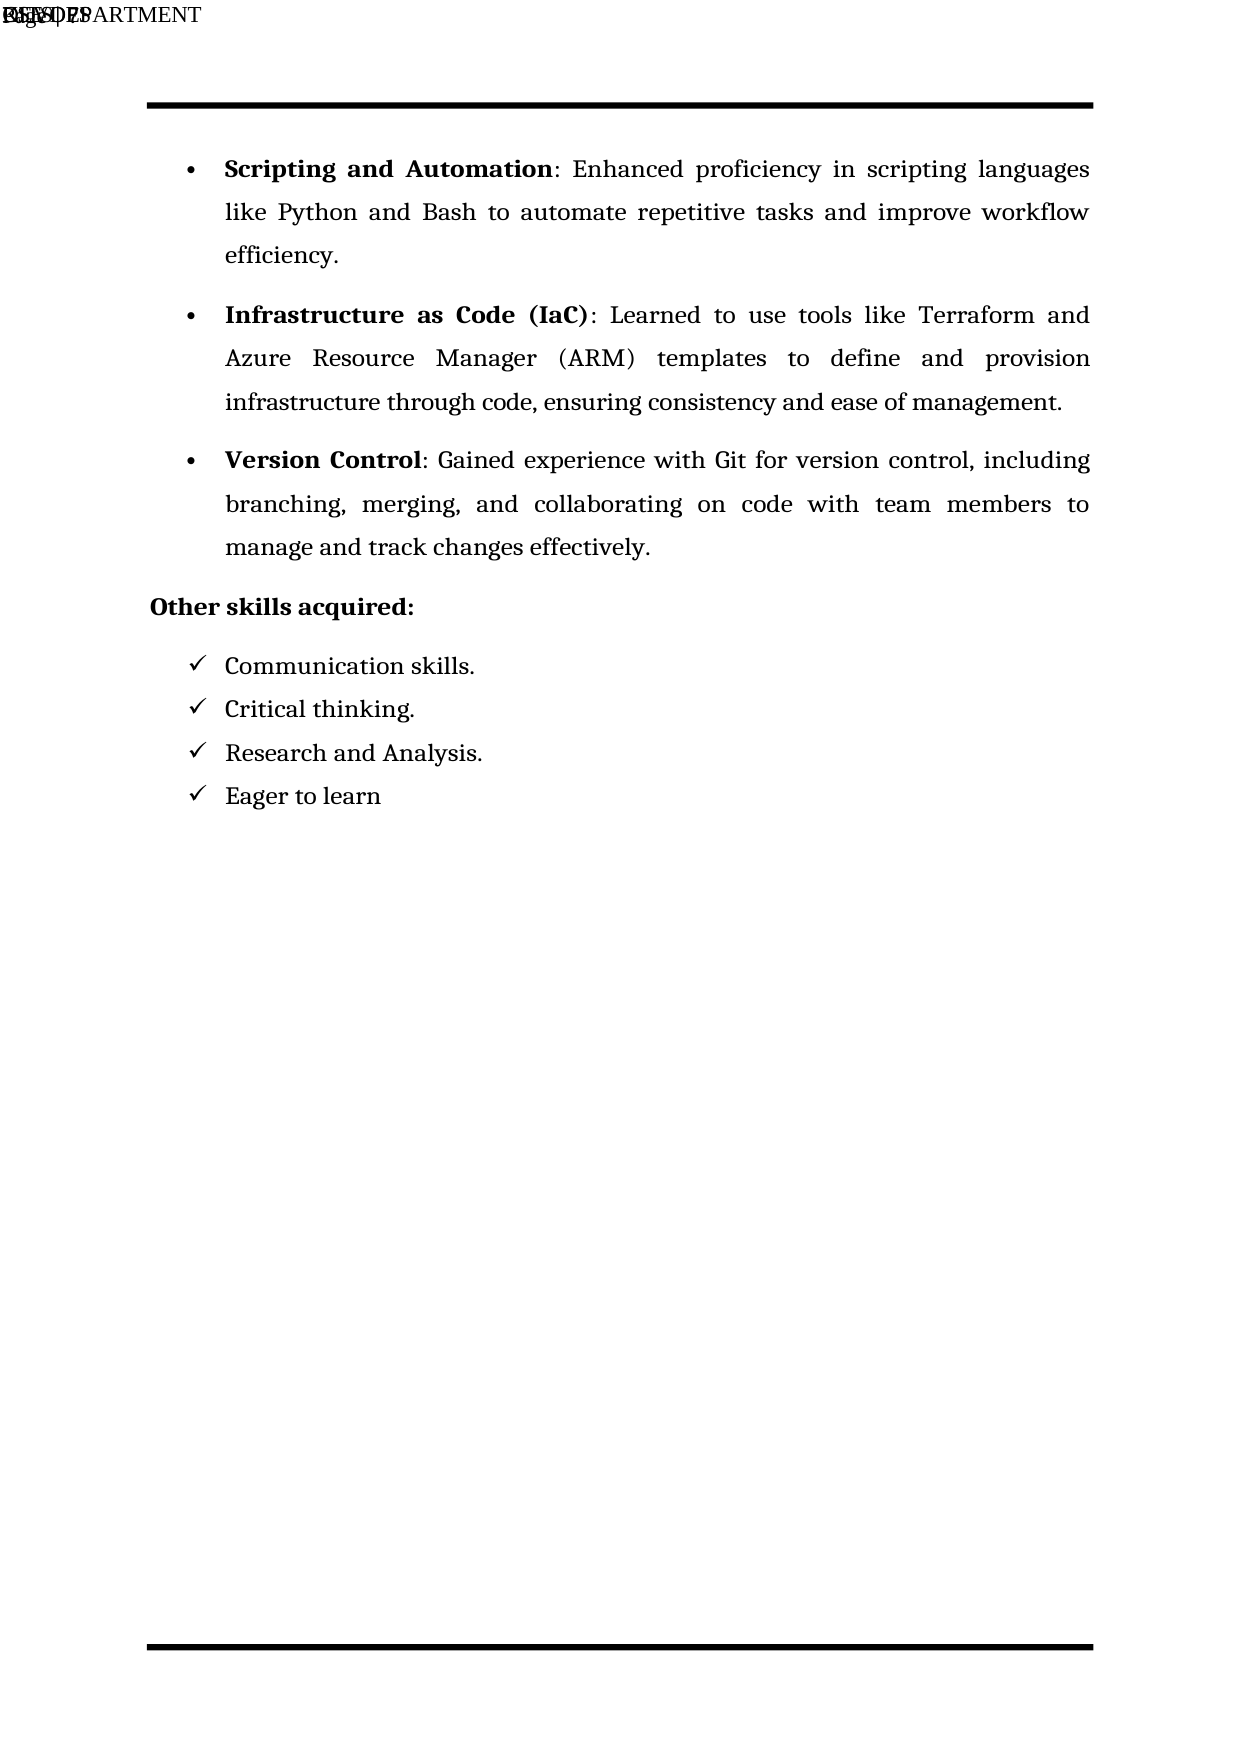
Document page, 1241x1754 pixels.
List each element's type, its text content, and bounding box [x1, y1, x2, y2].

list Research and Analysis. [187, 739, 1190, 767]
list Scripting and Automation: Enhanced proficiency in scripting languages like Python and Bash to automate repetitive tasks and improve workflow efficiency. [187, 155, 1090, 270]
list Version Control: Gained experience with Git for version control, including branching, merging, and collaborating on code with team members to manage and track changes effectively. [187, 446, 1090, 562]
list Critical thinking. [187, 695, 1190, 724]
list Communication skills. [187, 652, 1190, 681]
subtitle Other skills acquired: [150, 592, 1190, 621]
list Eager to learn [187, 782, 1190, 811]
list Infrastructure as Code (IaC): Learned to use tools like Terraform and Azure Resource Manager (ARM) templates to define and provision infrastructure through code, ensuring consistency and ease of management. [187, 301, 1091, 416]
